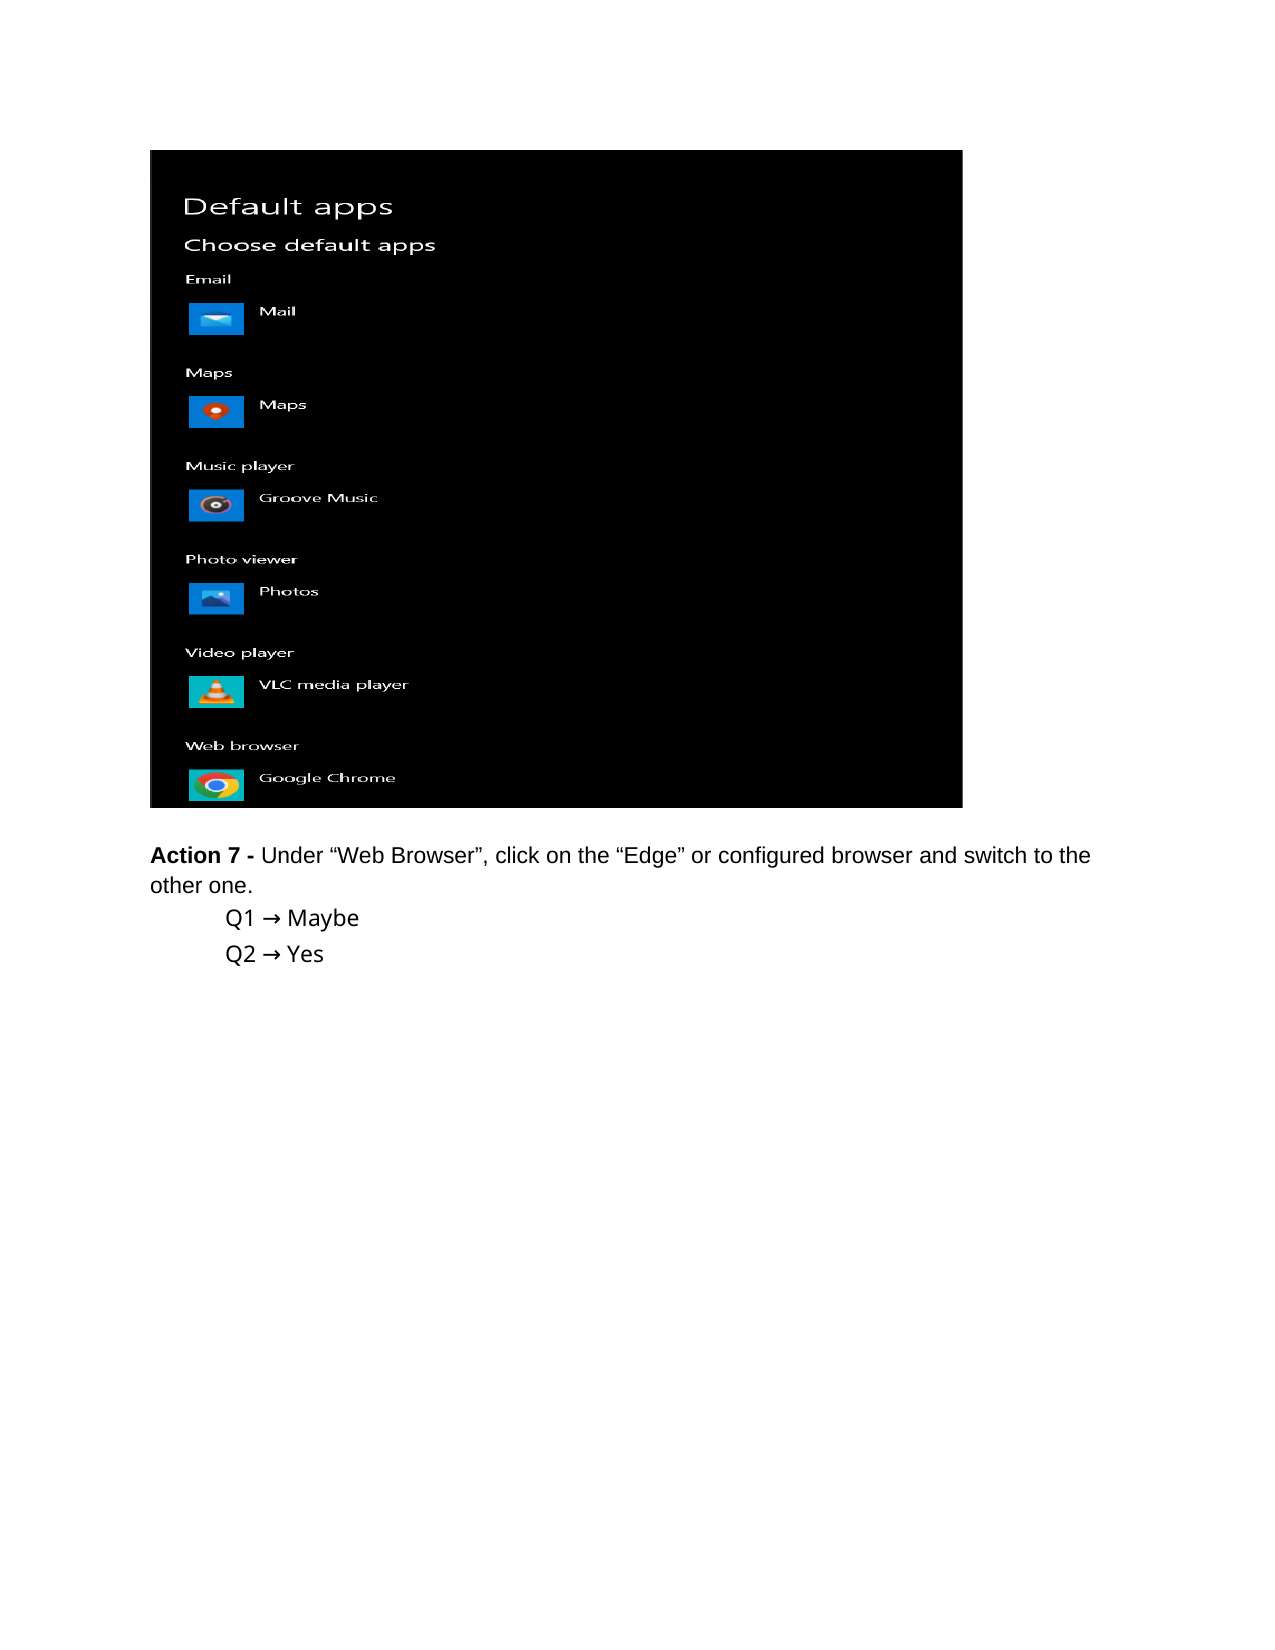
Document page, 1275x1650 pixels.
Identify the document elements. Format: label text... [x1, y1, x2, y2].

text Q1 → Maybe [150, 902, 1125, 933]
text Action 7 - Under “Web Browser”, click on the “Edge” or configured browser and switch to the other one. [150, 842, 1125, 898]
text Q2 → Yes [150, 938, 1125, 969]
picture [150, 150, 963, 808]
